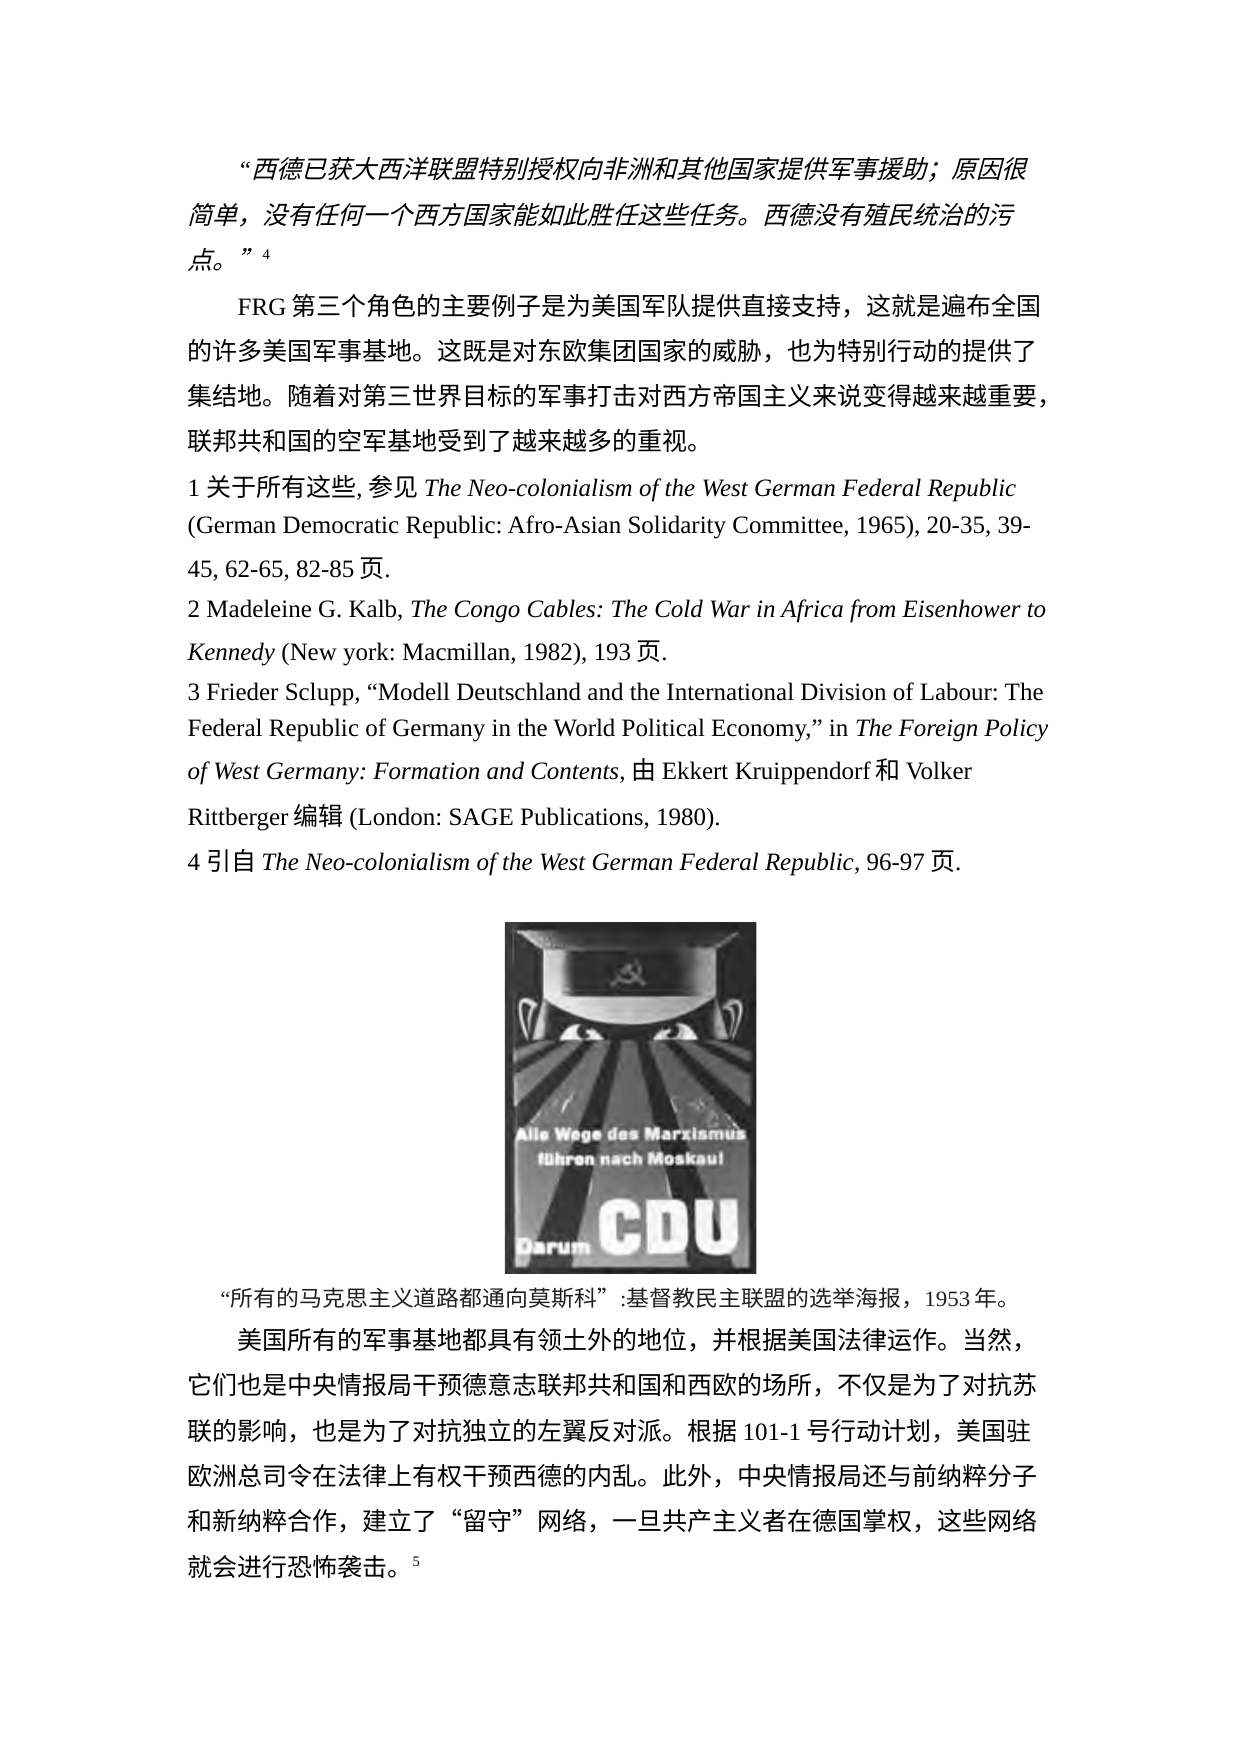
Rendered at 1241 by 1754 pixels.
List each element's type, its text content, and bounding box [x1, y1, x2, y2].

text 4 引自The Neo-colonialism of the West German Federal Republic, 96-97页. [187, 841, 1053, 877]
text “所有的马克思主义道路都通向莫斯科”:基督教民主联盟的选举海报，1953年。 [187, 1281, 1053, 1313]
text 美国所有的军事基地都具有领土外的地位，并根据美国法律运作。当然，它们也是中央情报局干预德意志联邦共和国和西欧的场所，不仅是为了对抗苏联的影响，也是为了对抗独立的左翼反对派。根据101-1号行动计划，美国驻欧洲总司令在法律上有权干预西德的内乱。此外，中央情报局还与前纳粹分子和新纳粹合作，建立了“留守”网络，一旦共产主义者在德国掌权，这些网络就会进行恐怖袭击。5 [187, 1321, 1053, 1583]
text “西德已获大西洋联盟特别授权向非洲和其他国家提供军事援助；原因很简单，没有任何一个西方国家能如此胜任这些任务。西德没有殖民统治的污点。”4 [187, 150, 1053, 277]
text 2 Madeleine G. Kalb, The Congo Cables: The Cold War in Africa from Eisenhower to Kennedy (New york: Macmillan, 1982), 193页. [187, 594, 1053, 668]
text 1 关于所有这些, 参见The Neo-colonialism of the West German Federal Republic (German Democratic Republic: Afro-Asian Solidarity Committee, 1965), 20-35, 39-45, 62-65, 82-85页. [187, 467, 1053, 585]
text FRG第三个角色的主要例子是为美国军队提供直接支持，这就是遍布全国的许多美国军事基地。这既是对东欧集团国家的威胁，也为特别行动的提供了集结地。随着对第三世界目标的军事打击对西方帝国主义来说变得越来越重要，联邦共和国的空军基地受到了越来越多的重视。 [187, 286, 1053, 458]
text 3 Frieder Sclupp, “Modell Deutschland and the International Division of Labour: The Federal Republic of Germany in the World Political Economy,” in The Foreign Policy of West Germany: Formation and Contents, 由Ekkert Kruippendorf和Volker Rittberger编辑 (London: SAGE Publications, 1980). [187, 677, 1053, 832]
